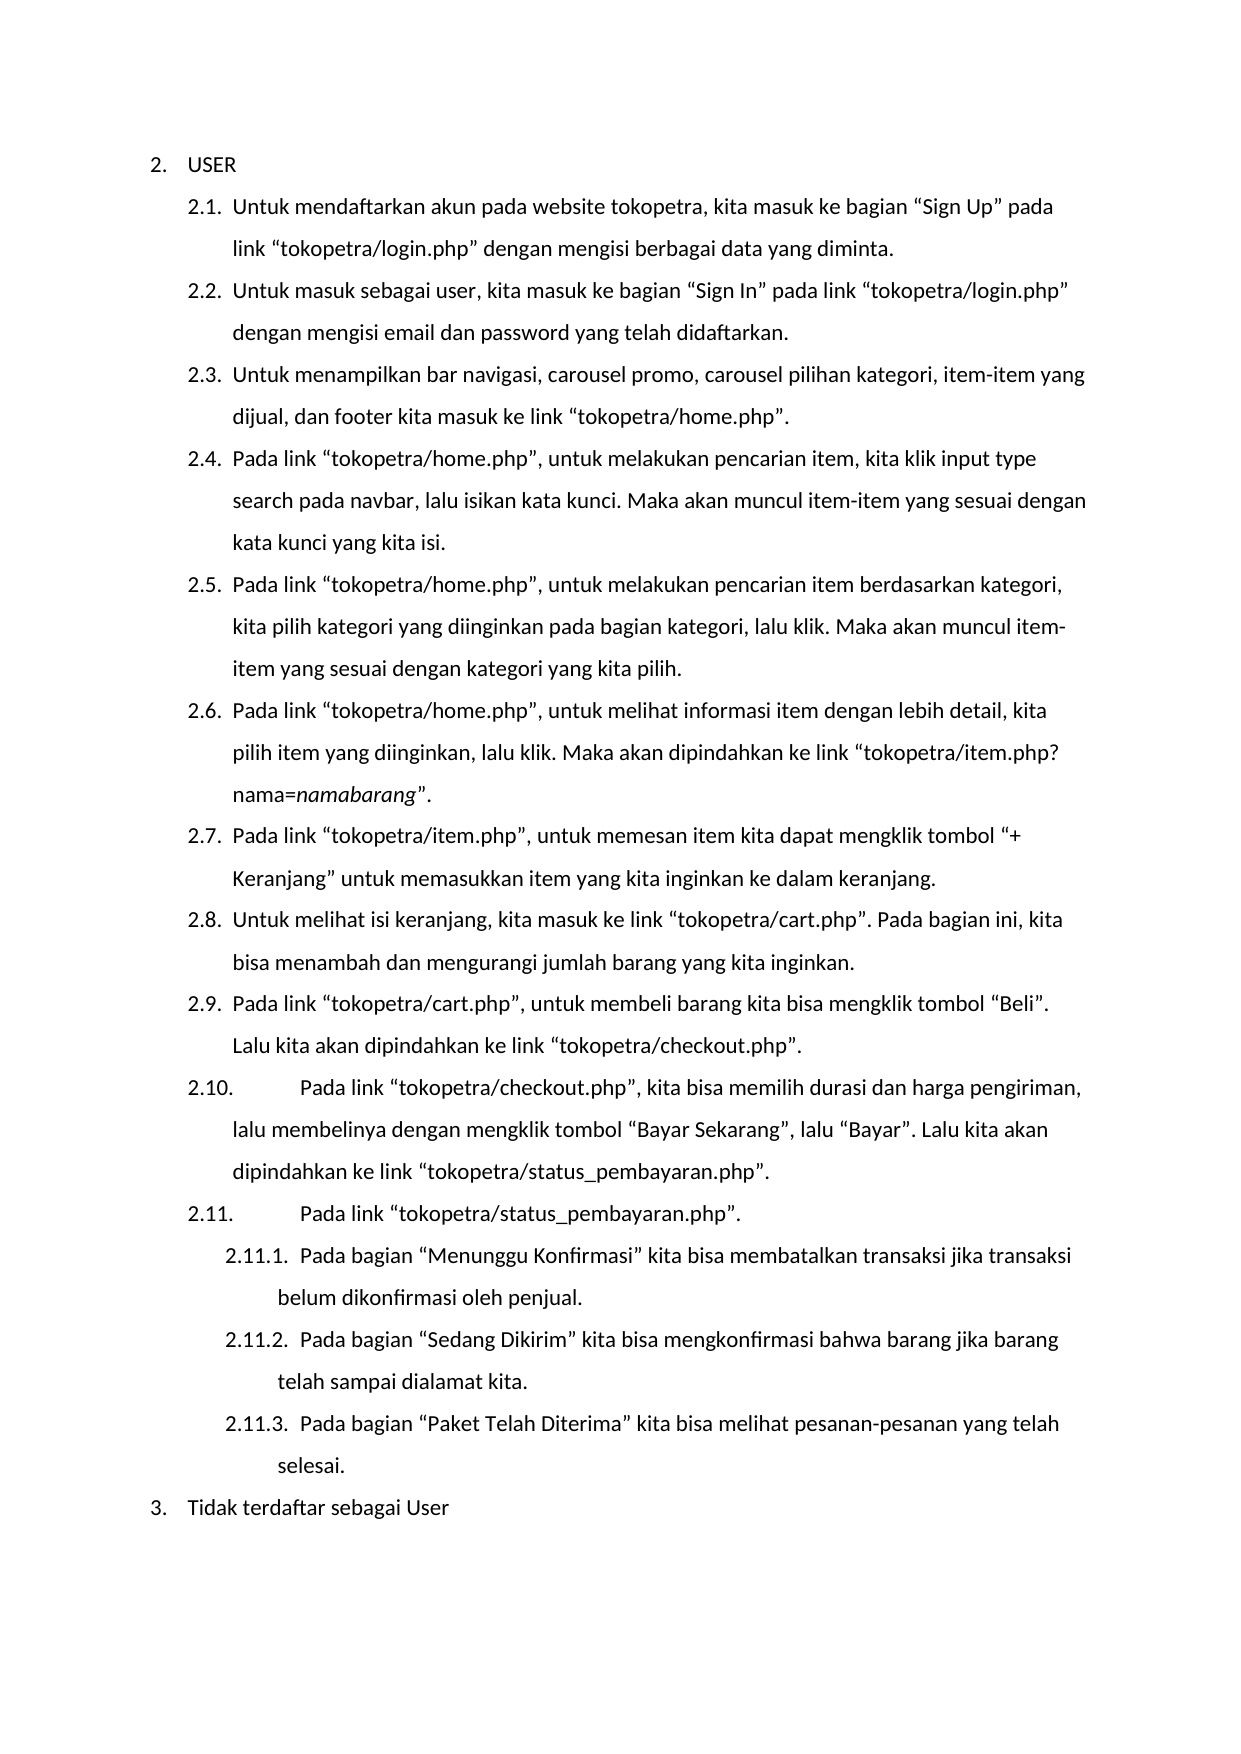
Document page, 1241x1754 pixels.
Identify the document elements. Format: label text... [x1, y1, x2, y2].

list Untuk mendaftarkan akun pada website tokopetra, kita masuk ke bagian “Sign Up” pada link “tokopetra/login.php” dengan mengisi berbagai data yang diminta. [187, 192, 1090, 262]
list Pada bagian “Sedang Dikirim” kita bisa mengkonfirmasi bahwa barang jika barang telah sampai dialamat kita. [225, 1325, 1090, 1395]
list Pada link “tokopetra/home.php”, untuk melihat informasi item dengan lebih detail, kita pilih item yang diinginkan, lalu klik. Maka akan dipindahkan ke link “tokopetra/item.php?nama=namabarang”. [187, 696, 1090, 808]
list Pada bagian “Paket Telah Diterima” kita bisa melihat pesanan-pesanan yang telah selesai. [225, 1409, 1090, 1479]
list Pada link “tokopetra/checkout.php”, kita bisa memilih durasi dan harga pengiriman, lalu membelinya dengan mengklik tombol “Bayar Sekarang”, lalu “Bayar”. Lalu kita akan dipindahkan ke link “tokopetra/status_pembayaran.php”. [187, 1073, 1090, 1186]
list Untuk menampilkan bar navigasi, carousel promo, carousel pilihan kategori, item-item yang dijual, dan footer kita masuk ke link “tokopetra/home.php”. [187, 360, 1090, 430]
list USER [150, 150, 1090, 178]
list Pada link “tokopetra/item.php”, untuk memesan item kita dapat mengklik tombol “+ Keranjang” untuk memasukkan item yang kita inginkan ke dalam keranjang. [187, 822, 1090, 892]
list Pada bagian “Menunggu Konfirmasi” kita bisa membatalkan transaksi jika transaksi belum dikonfirmasi oleh penjual. [225, 1241, 1090, 1311]
list Pada link “tokopetra/home.php”, untuk melakukan pencarian item berdasarkan kategori, kita pilih kategori yang diinginkan pada bagian kategori, lalu klik. Maka akan muncul item-item yang sesuai dengan kategori yang kita pilih. [187, 570, 1090, 682]
list Untuk melihat isi keranjang, kita masuk ke link “tokopetra/cart.php”. Pada bagian ini, kita bisa menambah dan mengurangi jumlah barang yang kita inginkan. [187, 906, 1090, 976]
list Pada link “tokopetra/home.php”, untuk melakukan pencarian item, kita klik input type search pada navbar, lalu isikan kata kunci. Maka akan muncul item-item yang sesuai dengan kata kunci yang kita isi. [187, 444, 1090, 556]
list Pada link “tokopetra/status_pembayaran.php”. [187, 1199, 1090, 1227]
list Tidak terdaftar sebagai User [150, 1493, 1090, 1521]
list Pada link “tokopetra/cart.php”, untuk membeli barang kita bisa mengklik tombol “Beli”. Lalu kita akan dipindahkan ke link “tokopetra/checkout.php”. [187, 989, 1090, 1059]
list Untuk masuk sebagai user, kita masuk ke bagian “Sign In” pada link “tokopetra/login.php” dengan mengisi email dan password yang telah didaftarkan. [187, 276, 1090, 346]
